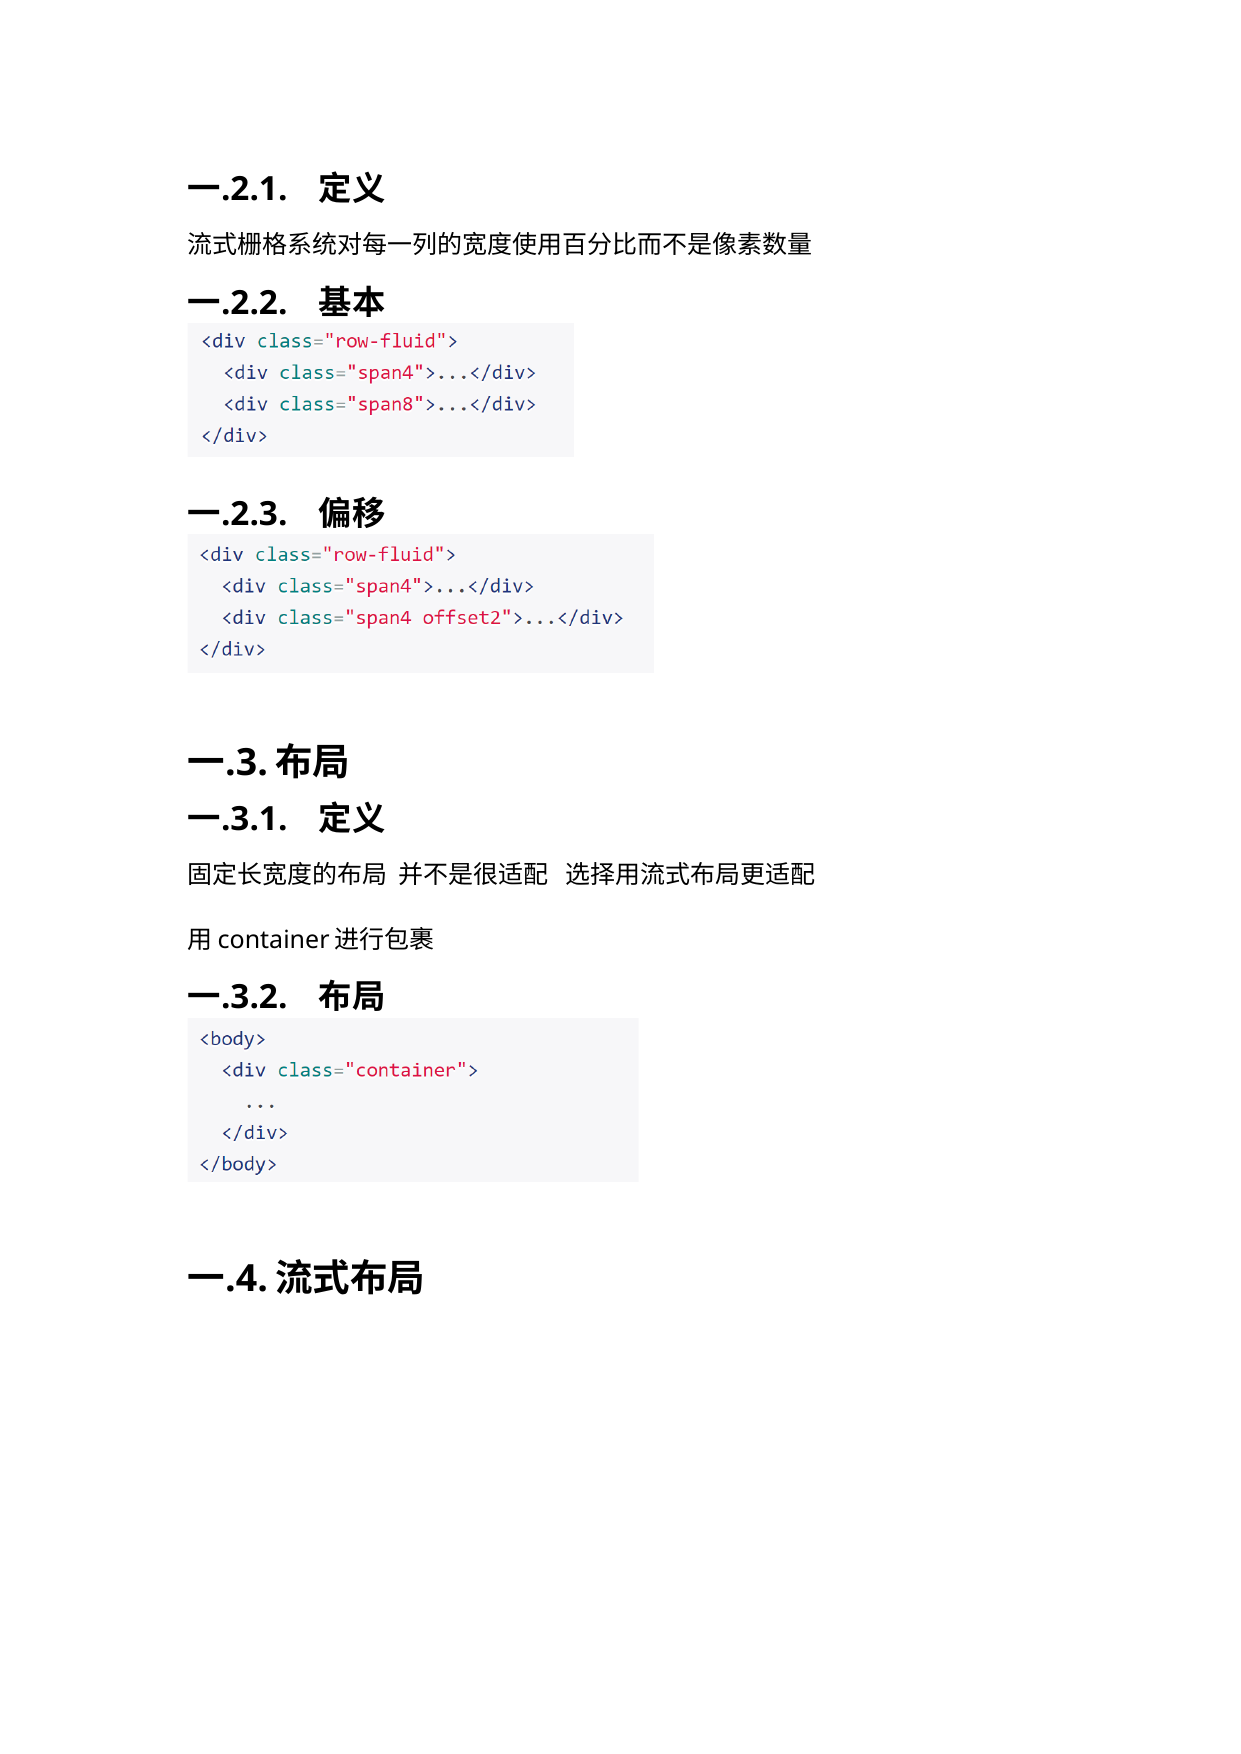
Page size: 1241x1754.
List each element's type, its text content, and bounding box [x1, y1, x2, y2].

subtitle 定义 [187, 162, 1053, 210]
subtitle 布局 [187, 999, 1053, 1047]
text 流式栅格系统对每一列的宽度使用百分比而不是像素数量 [187, 210, 1053, 275]
subtitle 偏移 [187, 486, 1053, 535]
picture [187, 534, 654, 673]
subtitle 定义 [187, 821, 1053, 869]
text 固定长宽度的布局 并不是很适配 选择用流式布局更适配 [187, 869, 1053, 934]
subtitle 基本 [187, 275, 1053, 324]
subtitle 布局 [187, 726, 1053, 791]
text 用container进行包裹 [187, 934, 1053, 999]
picture [187, 323, 574, 457]
picture [187, 1047, 639, 1212]
subtitle 流式布局 [187, 1272, 1053, 1337]
